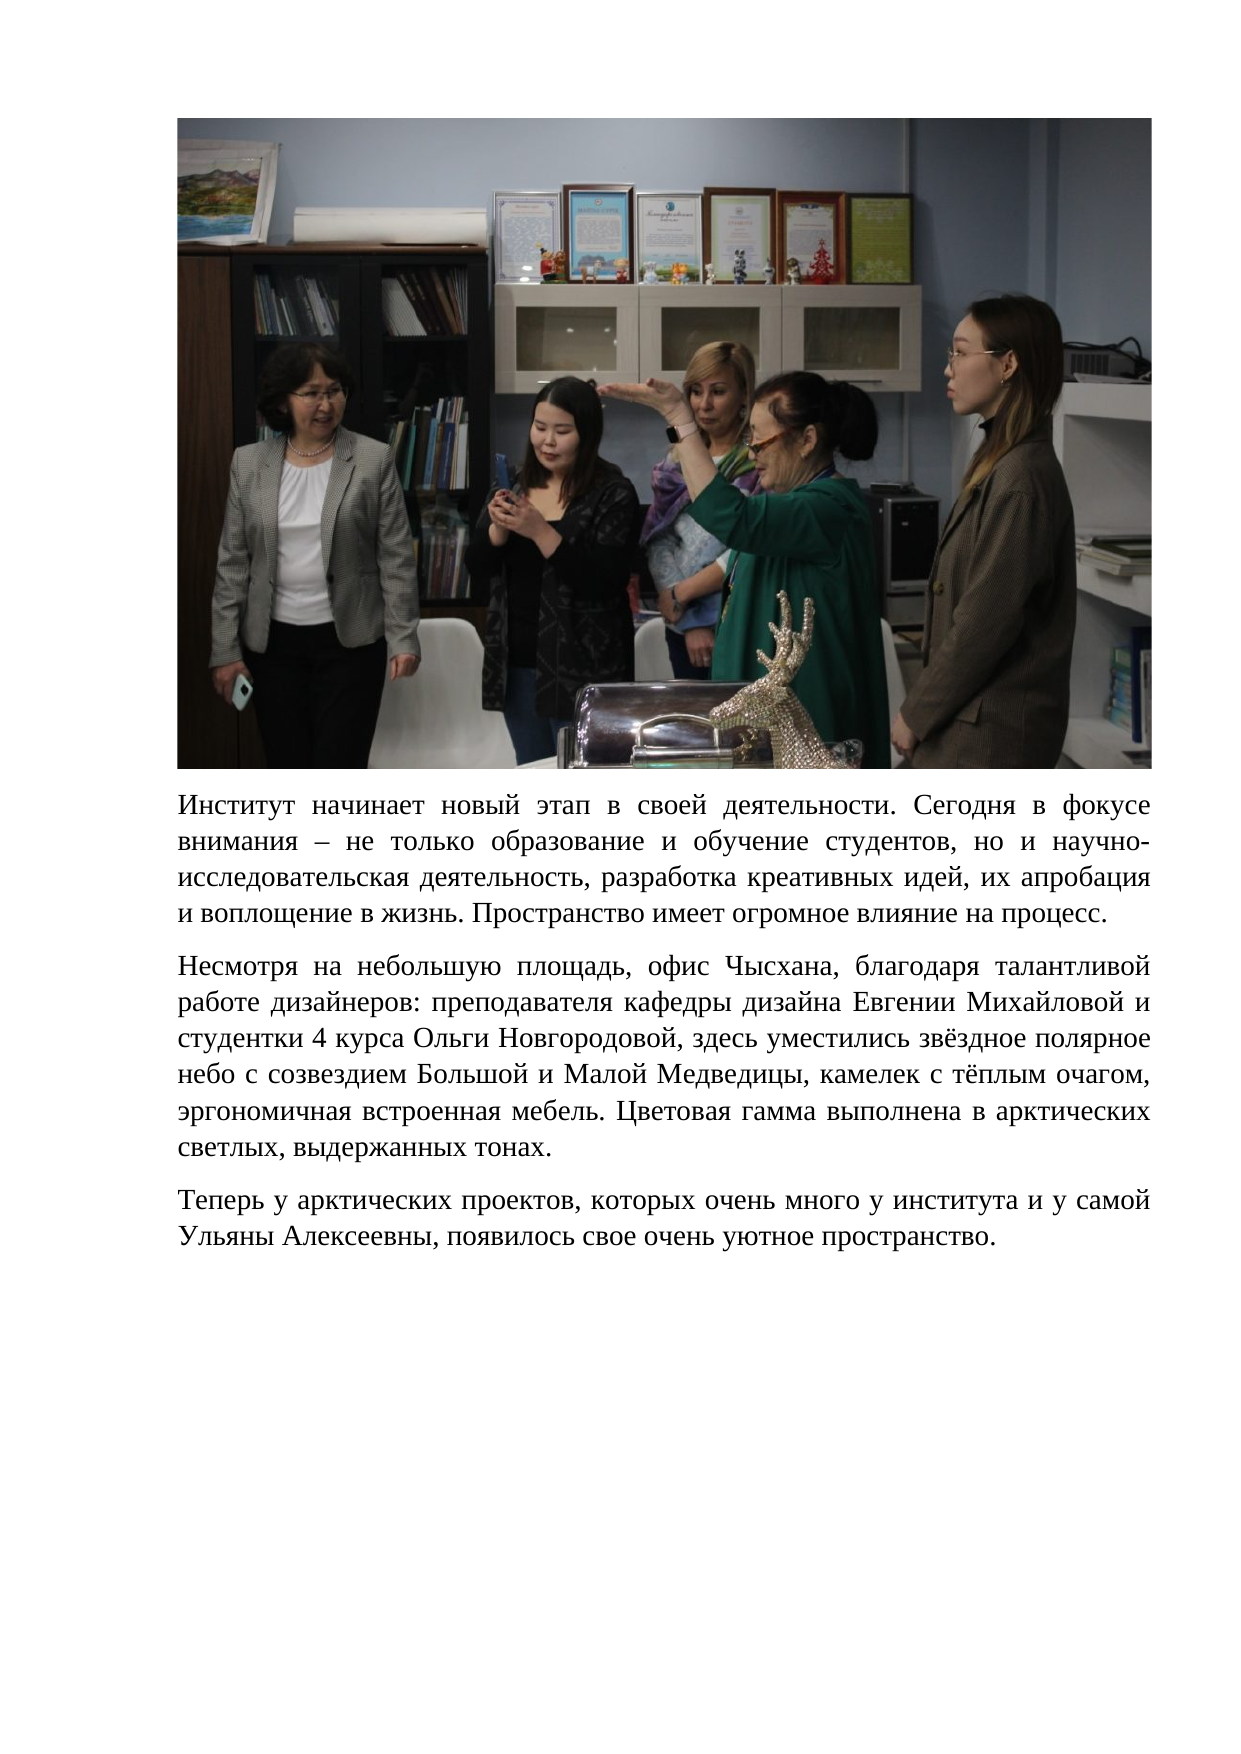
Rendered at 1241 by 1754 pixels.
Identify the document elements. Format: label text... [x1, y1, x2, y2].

text Теперь у арктических проектов, которых очень много у института и у самой Ульяны Алексеевны, появилось свое очень уютное пространство. [177, 1182, 1152, 1251]
picture [177, 118, 1152, 769]
text Институт начинает новый этап в своей деятельности. Сегодня в фокусе внимания – не только образование и обучение студентов, но и научно-исследовательская деятельность, разработка креативных идей, их апробация и воплощение в жизнь. Пространство имеет огромное влияние на процесс. [177, 787, 1152, 929]
text Несмотря на небольшую площадь, офис Чысхана, благодаря талантливой работе дизайнеров: преподавателя кафедры дизайна Евгении Михайловой и студентки 4 курса Ольги Новгородовой, здесь уместились звёздное полярное небо с созвездием Большой и Малой Медведицы, камелек с тёплым очагом, эргономичная встроенная мебель. Цветовая гамма выполнена в арктических светлых, выдержанных тонах. [177, 948, 1152, 1162]
